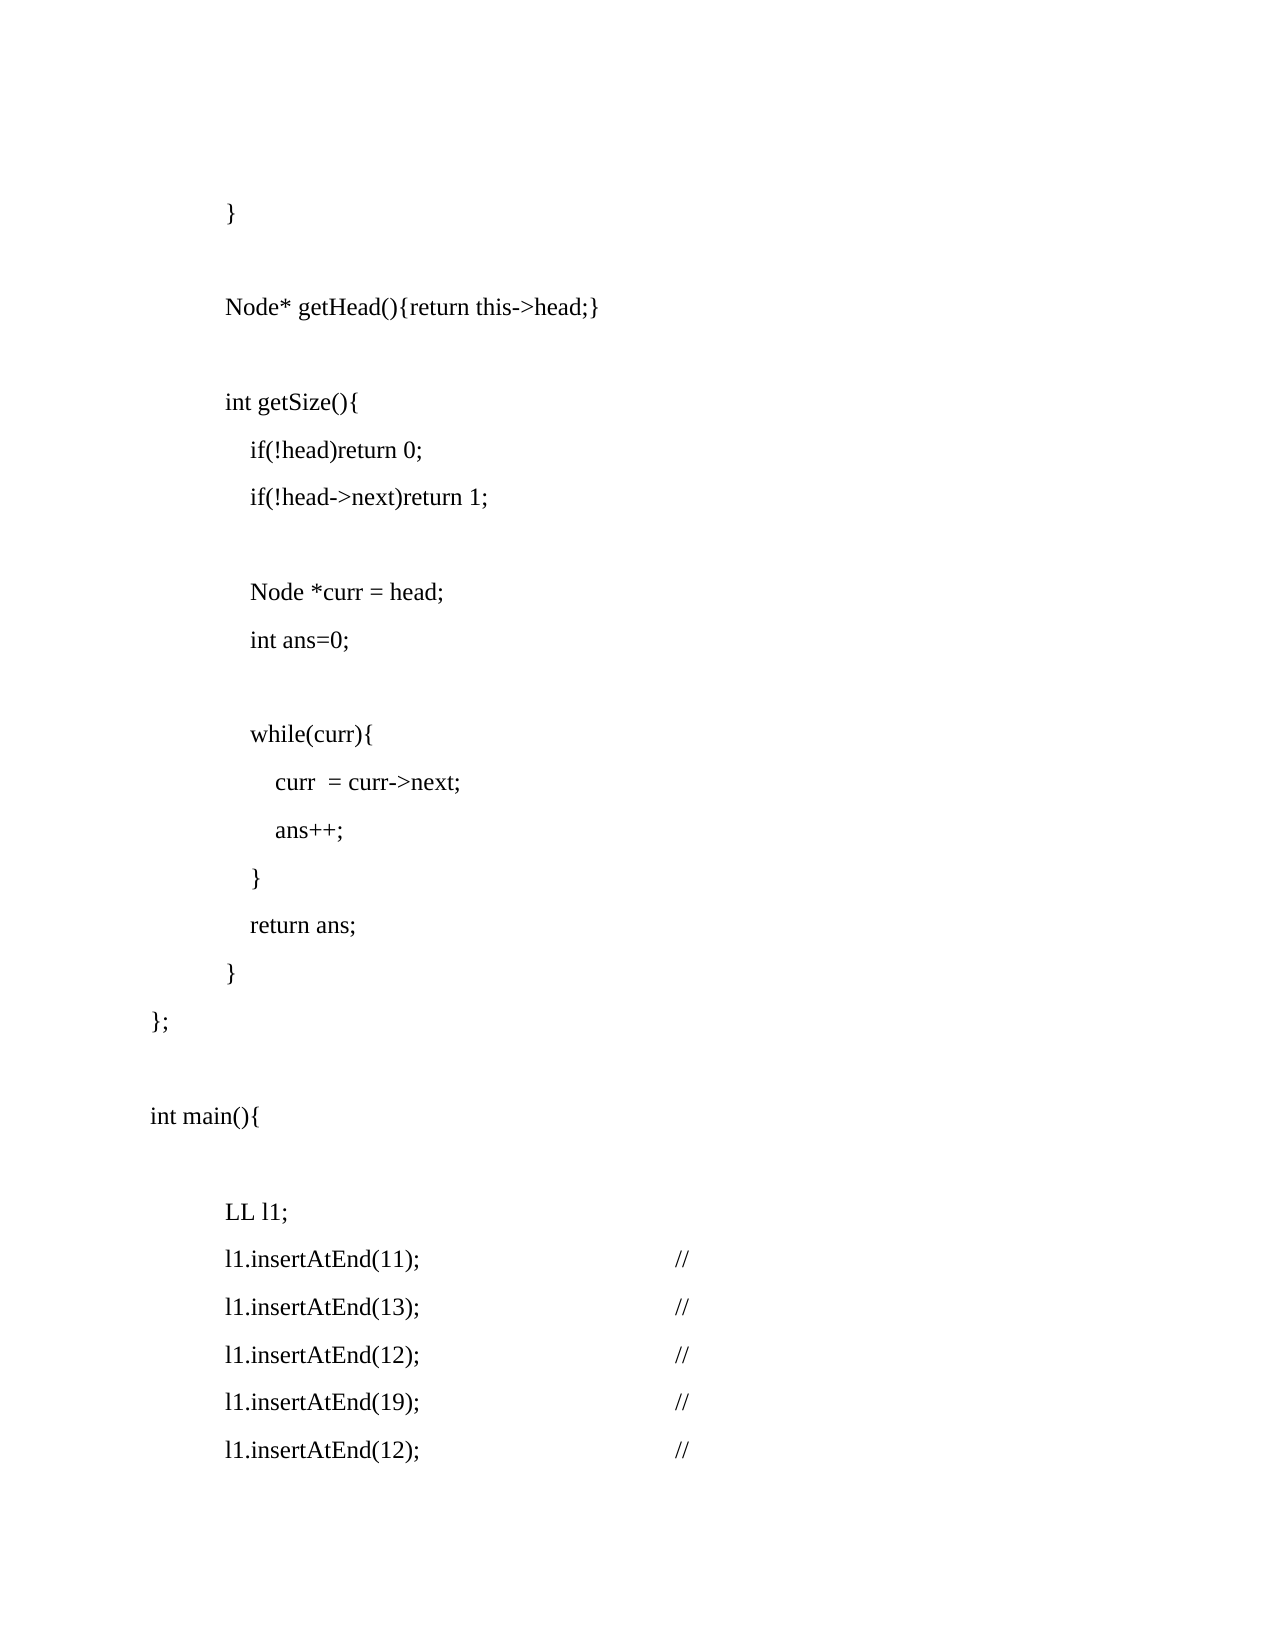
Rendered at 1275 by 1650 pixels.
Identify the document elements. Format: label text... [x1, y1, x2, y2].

text ans++; [150, 815, 1125, 844]
text if(!head)return 0; [150, 435, 1125, 463]
text l1.insertAtEnd(13); // [150, 1292, 1125, 1321]
text return ans; [150, 910, 1125, 939]
text } [150, 863, 1125, 891]
text while(curr){ [150, 719, 1125, 748]
text int main(){ [150, 1101, 1125, 1130]
text int ans=0; [150, 625, 1125, 654]
text l1.insertAtEnd(12); // [150, 1435, 1125, 1464]
text int getSize(){ [150, 387, 1125, 416]
text Node* getHead(){return this->head;} [150, 292, 1125, 321]
text curr = curr->next; [150, 767, 1125, 796]
text l1.insertAtEnd(19); // [150, 1387, 1125, 1416]
text if(!head->next)return 1; [150, 482, 1125, 511]
text l1.insertAtEnd(12); // [150, 1340, 1125, 1368]
text LL l1; [150, 1197, 1125, 1225]
text l1.insertAtEnd(11); // [150, 1244, 1125, 1273]
text } [150, 198, 1125, 226]
text }; [150, 1006, 1125, 1034]
text } [150, 958, 1125, 987]
text Node *curr = head; [150, 577, 1125, 606]
